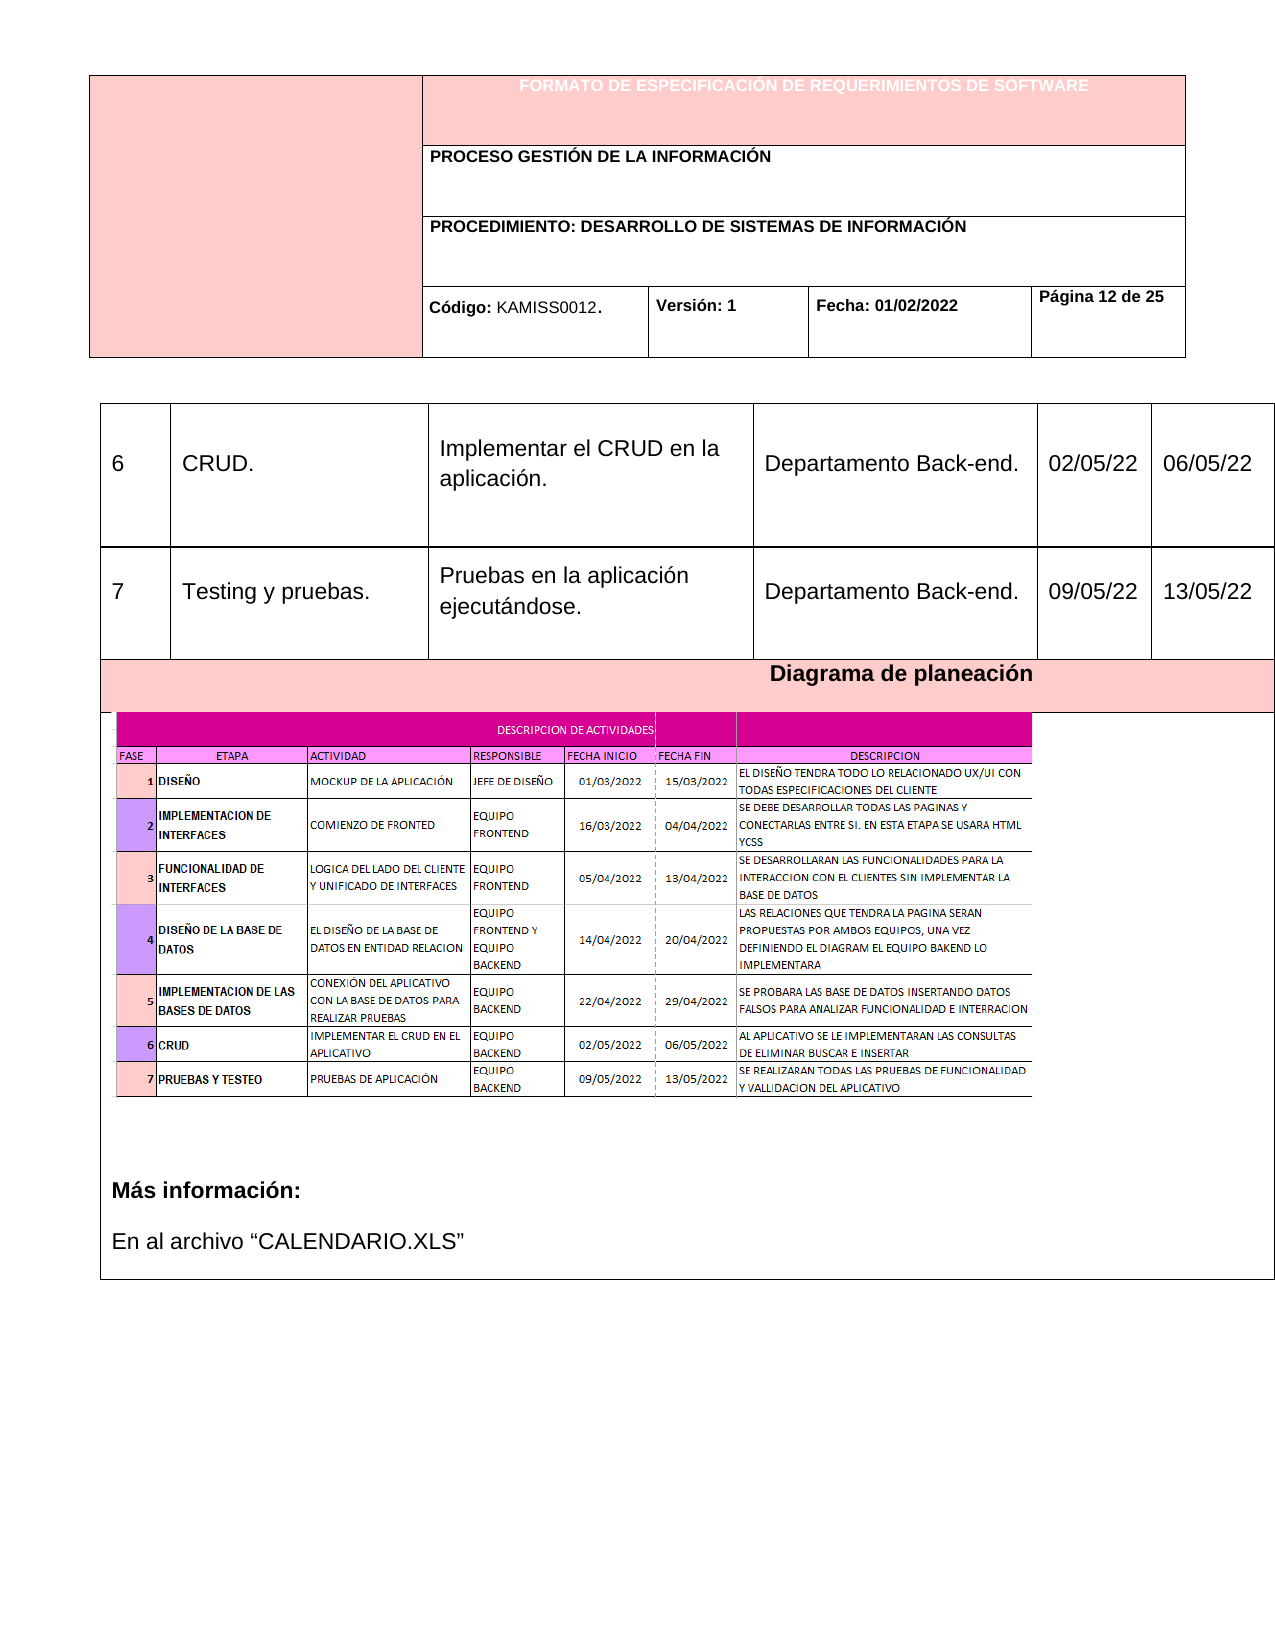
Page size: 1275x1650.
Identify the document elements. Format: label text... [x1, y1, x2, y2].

table_cell 02/05/22 [1038, 404, 1151, 546]
table_cell Testing y pruebas. [171, 548, 428, 659]
table_cell 09/05/22 [1038, 548, 1151, 659]
table_cell 06/05/22 [1152, 404, 1274, 546]
table_cell 6 [101, 404, 170, 546]
table_cell Departamento Back-end. [754, 404, 1037, 546]
table_cell 13/05/22 [1152, 548, 1274, 659]
table_cell Pruebas en la aplicación ejecutándose. [429, 548, 753, 659]
table_cell Más información: En al archivo “CALENDARIO.XLS” [101, 713, 1274, 1279]
picture [111, 712, 1033, 1098]
table_cell 7 [101, 548, 170, 659]
table_cell CRUD. [171, 404, 428, 546]
table_cell Diagrama de planeación [101, 660, 1274, 712]
table_cell Implementar el CRUD en la aplicación. [429, 404, 753, 546]
table_cell Departamento Back-end. [754, 548, 1037, 659]
